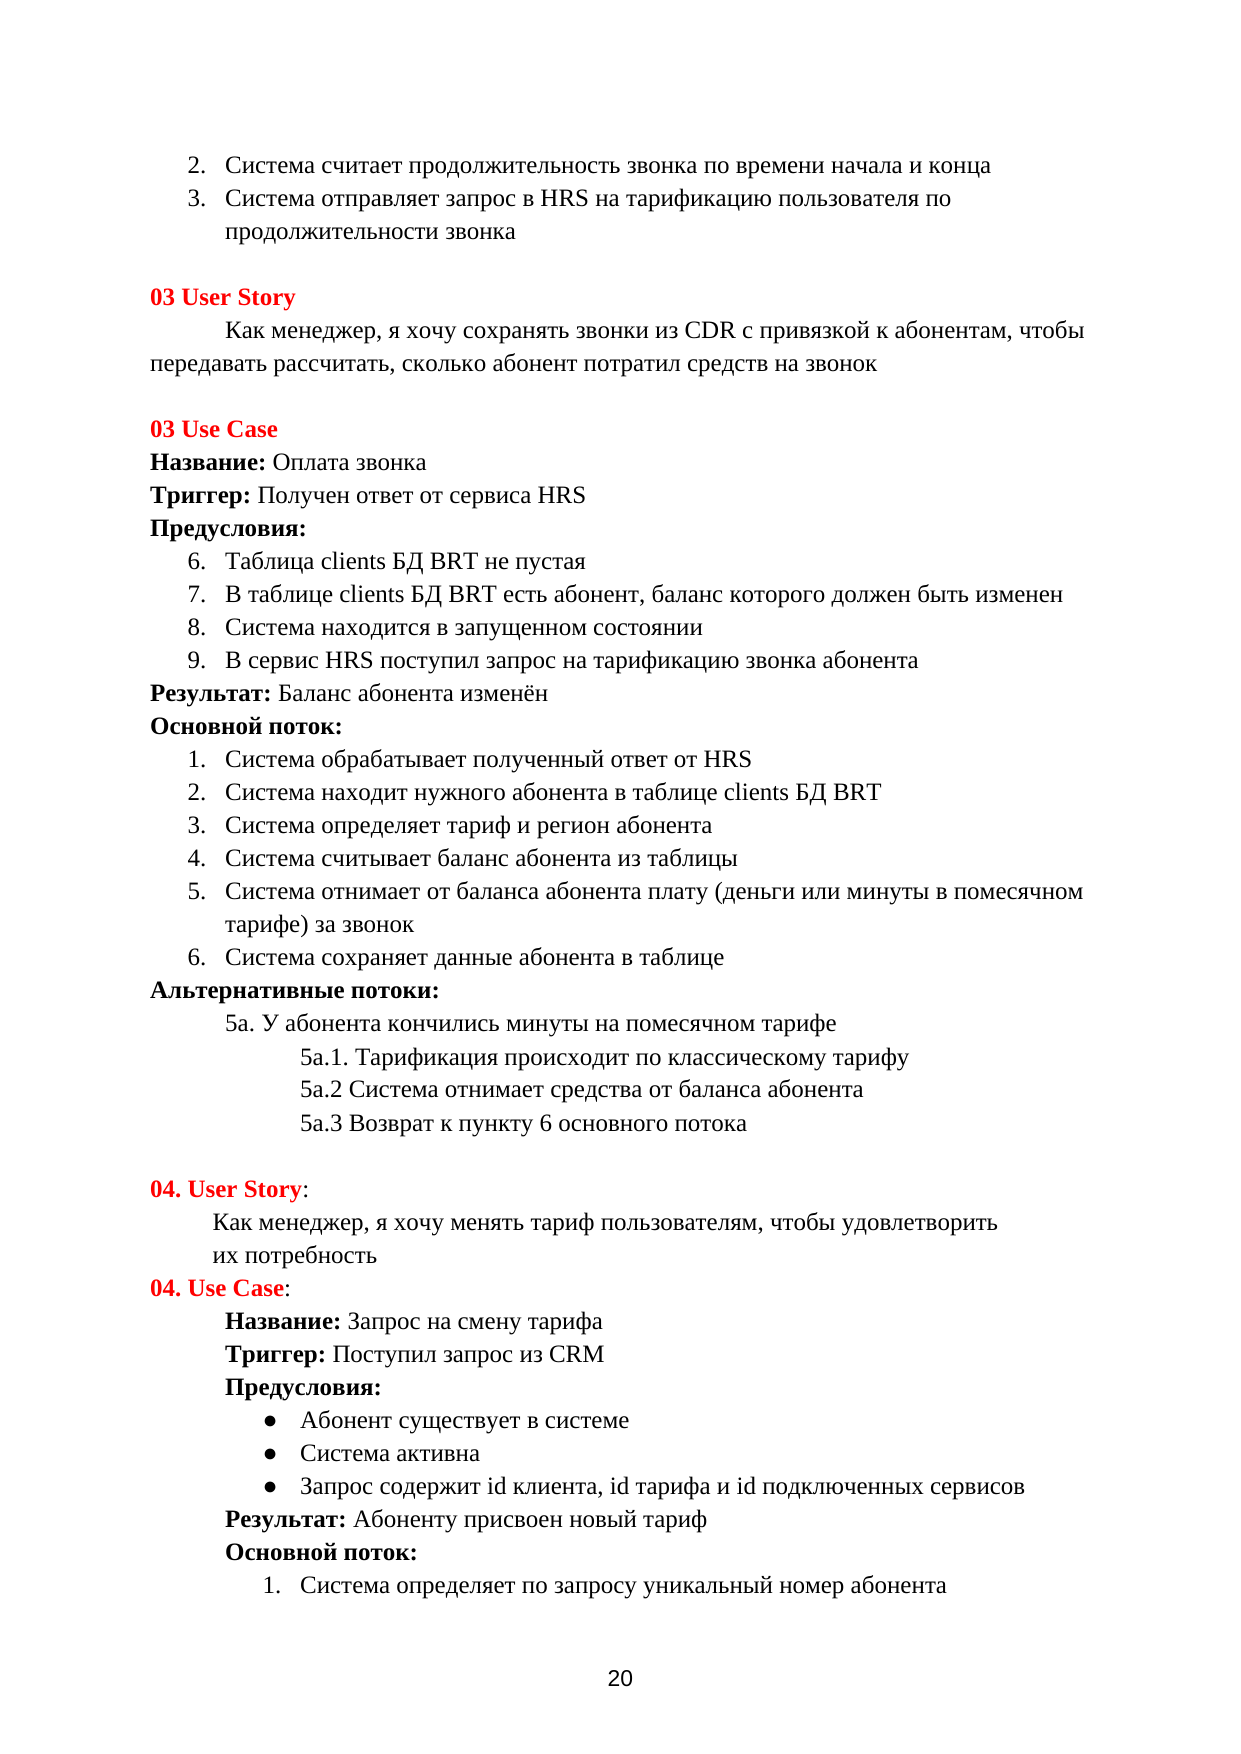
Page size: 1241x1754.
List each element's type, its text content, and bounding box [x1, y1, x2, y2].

text Предусловия: [225, 1372, 1090, 1401]
text 03 Use Case [150, 414, 1090, 443]
text 03 User Story [150, 282, 1090, 311]
list Система обрабатывает полученный ответ от HRS [187, 744, 1090, 773]
text Название: Запрос на смену тарифа [225, 1306, 1090, 1334]
text Альтернативные потоки: [150, 976, 1090, 1004]
text Как менеджер, я хочу менять тариф пользователям, чтобы удовлетворить их потребность [212, 1207, 1028, 1268]
text 5а.2 Система отнимает средства от баланса абонента [225, 1074, 1090, 1103]
list Система сохраняет данные абонента в таблице [187, 942, 1090, 971]
list Система определяет тариф и регион абонента [187, 810, 1090, 839]
text Основной поток: [150, 711, 1090, 740]
list Система активна [262, 1438, 1090, 1467]
text 5а.1. Тарификация происходит по классическому тарифу [225, 1042, 1090, 1070]
text Результат: Абоненту присвоен новый тариф [225, 1504, 1090, 1533]
text 04. User Story: [150, 1174, 1090, 1202]
text Результат: Баланс абонента изменён [150, 678, 1090, 707]
text 5а.3 Возврат к пункту 6 основного потока [225, 1108, 1090, 1136]
list Система определяет по запросу уникальный номер абонента [262, 1570, 1090, 1599]
list В сервис HRS поступил запрос на тарификацию звонка абонента [187, 645, 1090, 674]
text Основной поток: [225, 1537, 1090, 1566]
list Система отправляет запрос в HRS на тарификацию пользователя по продолжительности звонка [187, 183, 1090, 245]
list Система отнимает от баланса абонента плату (деньги или минуты в помесячном тарифе) за звонок [187, 876, 1090, 938]
text Название: Оплата звонка Триггер: Получен ответ от сервиса HRS Предусловия: [150, 447, 1090, 542]
list Абонент существует в системе [262, 1405, 1090, 1433]
list Система считывает баланс абонента из таблицы [187, 843, 1090, 872]
list Таблица clients БД BRT не пустая [187, 546, 1090, 575]
text 5а. У абонента кончились минуты на помесячном тарифе [225, 1008, 1090, 1037]
text Триггер: Поступил запрос из CRM [225, 1339, 1090, 1367]
list Система считает продолжительность звонка по времени начала и конца [187, 150, 1090, 179]
list Запрос содержит id клиента, id тарифа и id подключенных сервисов [262, 1471, 1090, 1499]
list В таблице clients БД BRT есть абонент, баланс которого должен быть изменен [187, 579, 1090, 608]
list Система находится в запущенном состоянии [187, 612, 1090, 641]
text 04. Use Case: [150, 1273, 1028, 1301]
text Как менеджер, я хочу сохранять звонки из CDR с привязкой к абонентам, чтобы передавать рассчитать, сколько абонент потратил средств на звонок [150, 315, 1090, 377]
list Система находит нужного абонента в таблице clients БД BRT [187, 777, 1090, 806]
